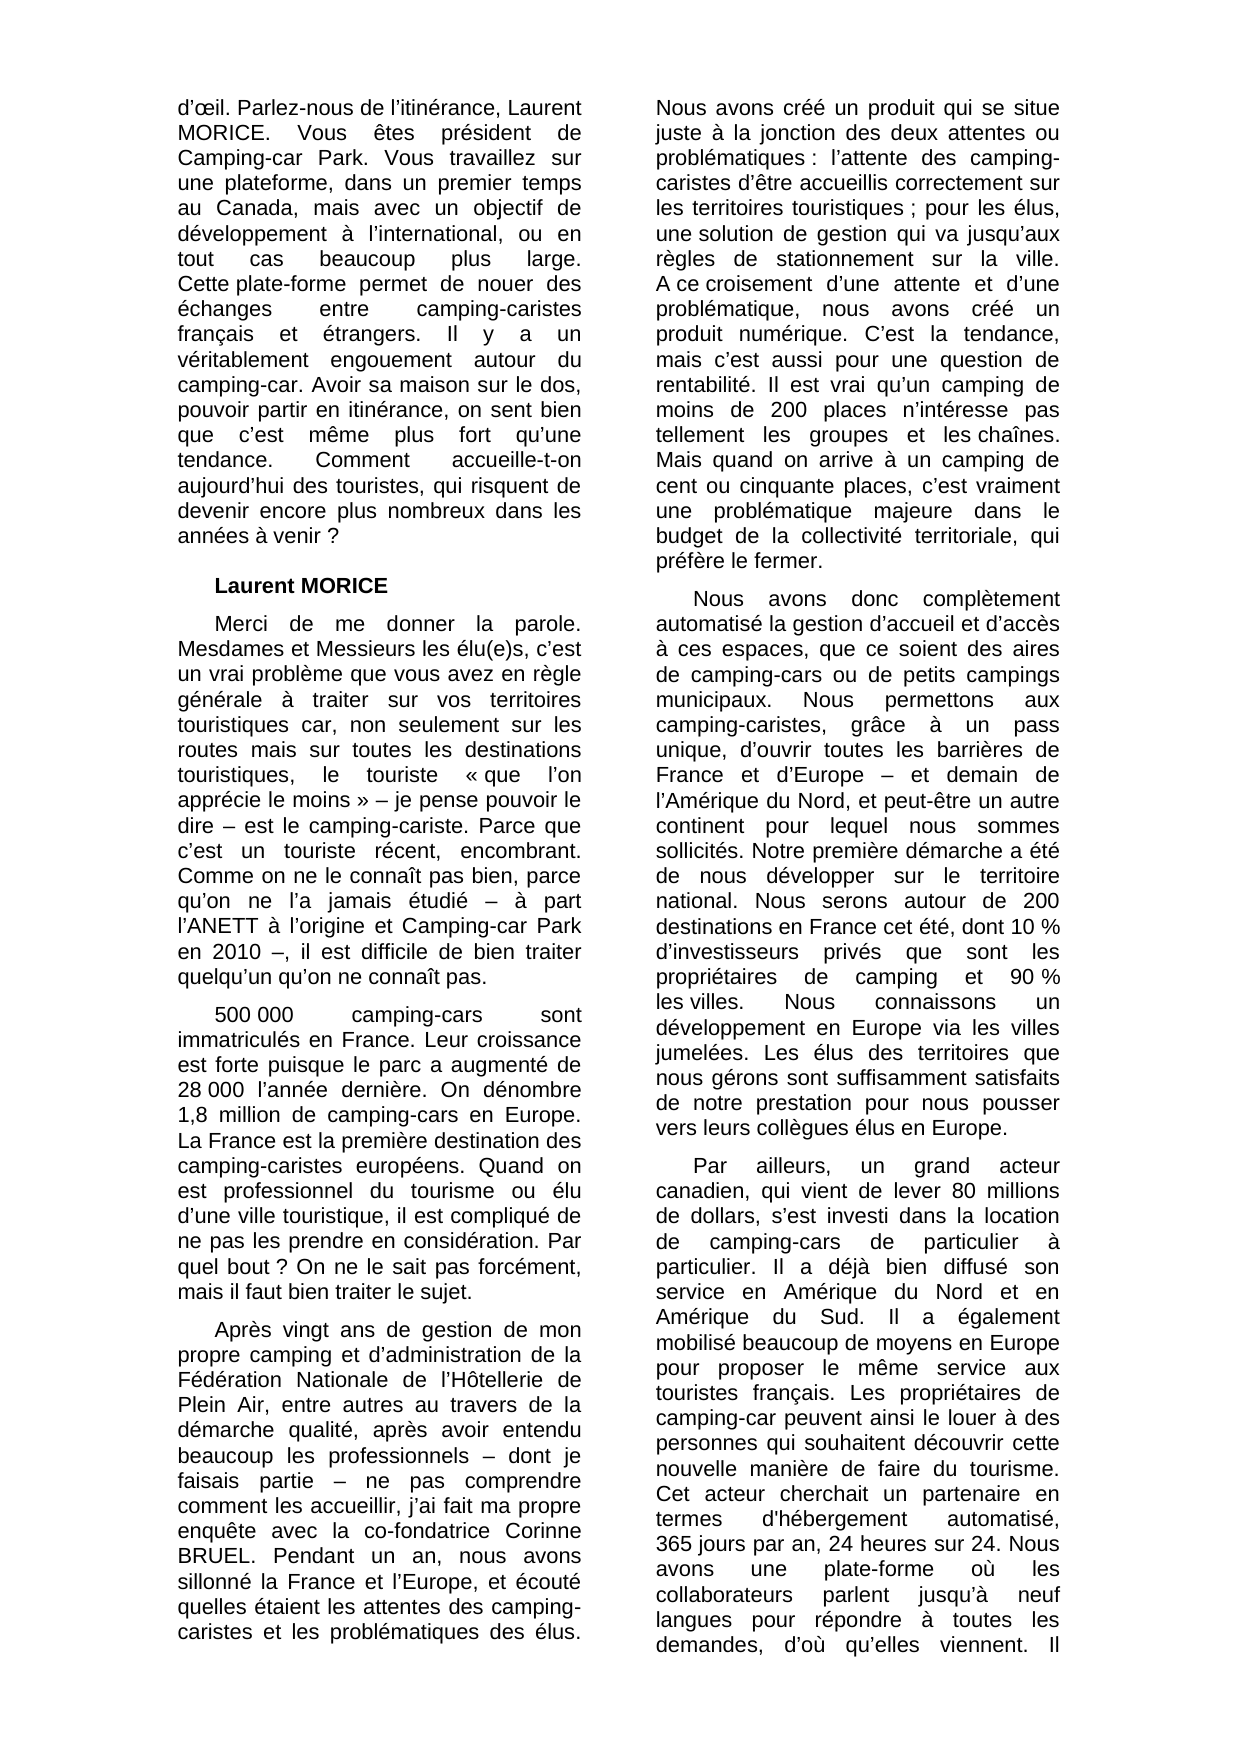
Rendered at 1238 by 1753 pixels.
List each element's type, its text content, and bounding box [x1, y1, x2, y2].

text Après vingt ans de gestion de mon propre camping et d’administration de la Fédération Nationale de l’Hôtellerie de Plein Air, entre autres au travers de la démarche qualité, après avoir entendu beaucoup les professionnels – dont je faisais partie – ne pas comprendre comment les accueillir, j’ai fait ma propre enquête avec la co-fondatrice Corinne BRUEL. Pendant un an, nous avons sillonné la France et l’Europe, et écouté quelles étaient les attentes des camping-caristes et les problématiques des élus. Nous avons créé un produit qui se situe juste à la jonction des deux attentes ou problématiques : l’attente des camping-caristes d’être accueillis correctement sur les territoires touristiques ; pour les élus, une solution de gestion qui va jusqu’aux règles de stationnement sur la ville. A ce croisement d’une attente et d’une problématique, nous avons créé un produit numérique. C’est la tendance, mais c’est aussi pour une question de rentabilité. Il est vrai qu’un camping de moins de 200 places n’intéresse pas tellement les groupes et les chaînes. Mais quand on arrive à un camping de cent ou cinquante places, c’est vraiment une problématique majeure dans le budget de la collectivité territoriale, qui préfère le fermer. [656, 94, 1060, 573]
text Après vingt ans de gestion de mon propre camping et d’administration de la Fédération Nationale de l’Hôtellerie de Plein Air, entre autres au travers de la démarche qualité, après avoir entendu beaucoup les professionnels – dont je faisais partie – ne pas comprendre comment les accueillir, j’ai fait ma propre enquête avec la co-fondatrice Corinne BRUEL. Pendant un an, nous avons sillonné la France et l’Europe, et écouté quelles étaient les attentes des camping-caristes et les problématiques des élus. Nous avons créé un produit qui se situe juste à la jonction des deux attentes ou problématiques : l’attente des camping-caristes d’être accueillis correctement sur les territoires touristiques ; pour les élus, une solution de gestion qui va jusqu’aux règles de stationnement sur la ville. A ce croisement d’une attente et d’une problématique, nous avons créé un produit numérique. C’est la tendance, mais c’est aussi pour une question de rentabilité. Il est vrai qu’un camping de moins de 200 places n’intéresse pas tellement les groupes et les chaînes. Mais quand on arrive à un camping de cent ou cinquante places, c’est vraiment une problématique majeure dans le budget de la collectivité territoriale, qui préfère le fermer. [177, 1316, 582, 1644]
text Merci de me donner la parole. Mesdames et Messieurs les élu(e)s, c’est un vrai problème que vous avez en règle générale à traiter sur vos territoires touristiques car, non seulement sur les routes mais sur toutes les destinations touristiques, le touriste « que l’on apprécie le moins » – je pense pouvoir le dire – est le camping-cariste. Parce que c’est un touriste récent, encombrant. Comme on ne le connaît pas bien, parce qu’on ne l’a jamais étudié – à part l’ANETT à l’origine et Camping-car Park en 2010 –, il est difficile de bien traiter quelqu’un qu’on ne connaît pas. [177, 611, 582, 989]
text Nous avons donc complètement automatisé la gestion d’accueil et d’accès à ces espaces, que ce soient des aires de camping-cars ou de petits campings municipaux. Nous permettons aux camping-caristes, grâce à un pass unique, d’ouvrir toutes les barrières de France et d’Europe – et demain de l’Amérique du Nord, et peut-être un autre continent pour lequel nous sommes sollicités. Notre première démarche a été de nous développer sur le territoire national. Nous serons autour de 200 destinations en France cet été, dont 10 % d’investisseurs privés que sont les propriétaires de camping et 90 % les villes. Nous connaissons un développement en Europe via les villes jumelées. Les élus des territoires que nous gérons sont suffisamment satisfaits de notre prestation pour nous pousser vers leurs collègues élus en Europe. [656, 586, 1060, 1140]
text 500 000 camping-cars sont immatriculés en France. Leur croissance est forte puisque le parc a augmenté de 28 000 l’année dernière. On dénombre 1,8 million de camping-cars en Europe. La France est la première destination des camping-caristes européens. Quand on est professionnel du tourisme ou élu d’une ville touristique, il est compliqué de ne pas les prendre en considération. Par quel bout ? On ne le sait pas forcément, mais il faut bien traiter le sujet. [177, 1001, 582, 1304]
text Laurent MORICE [177, 573, 582, 598]
